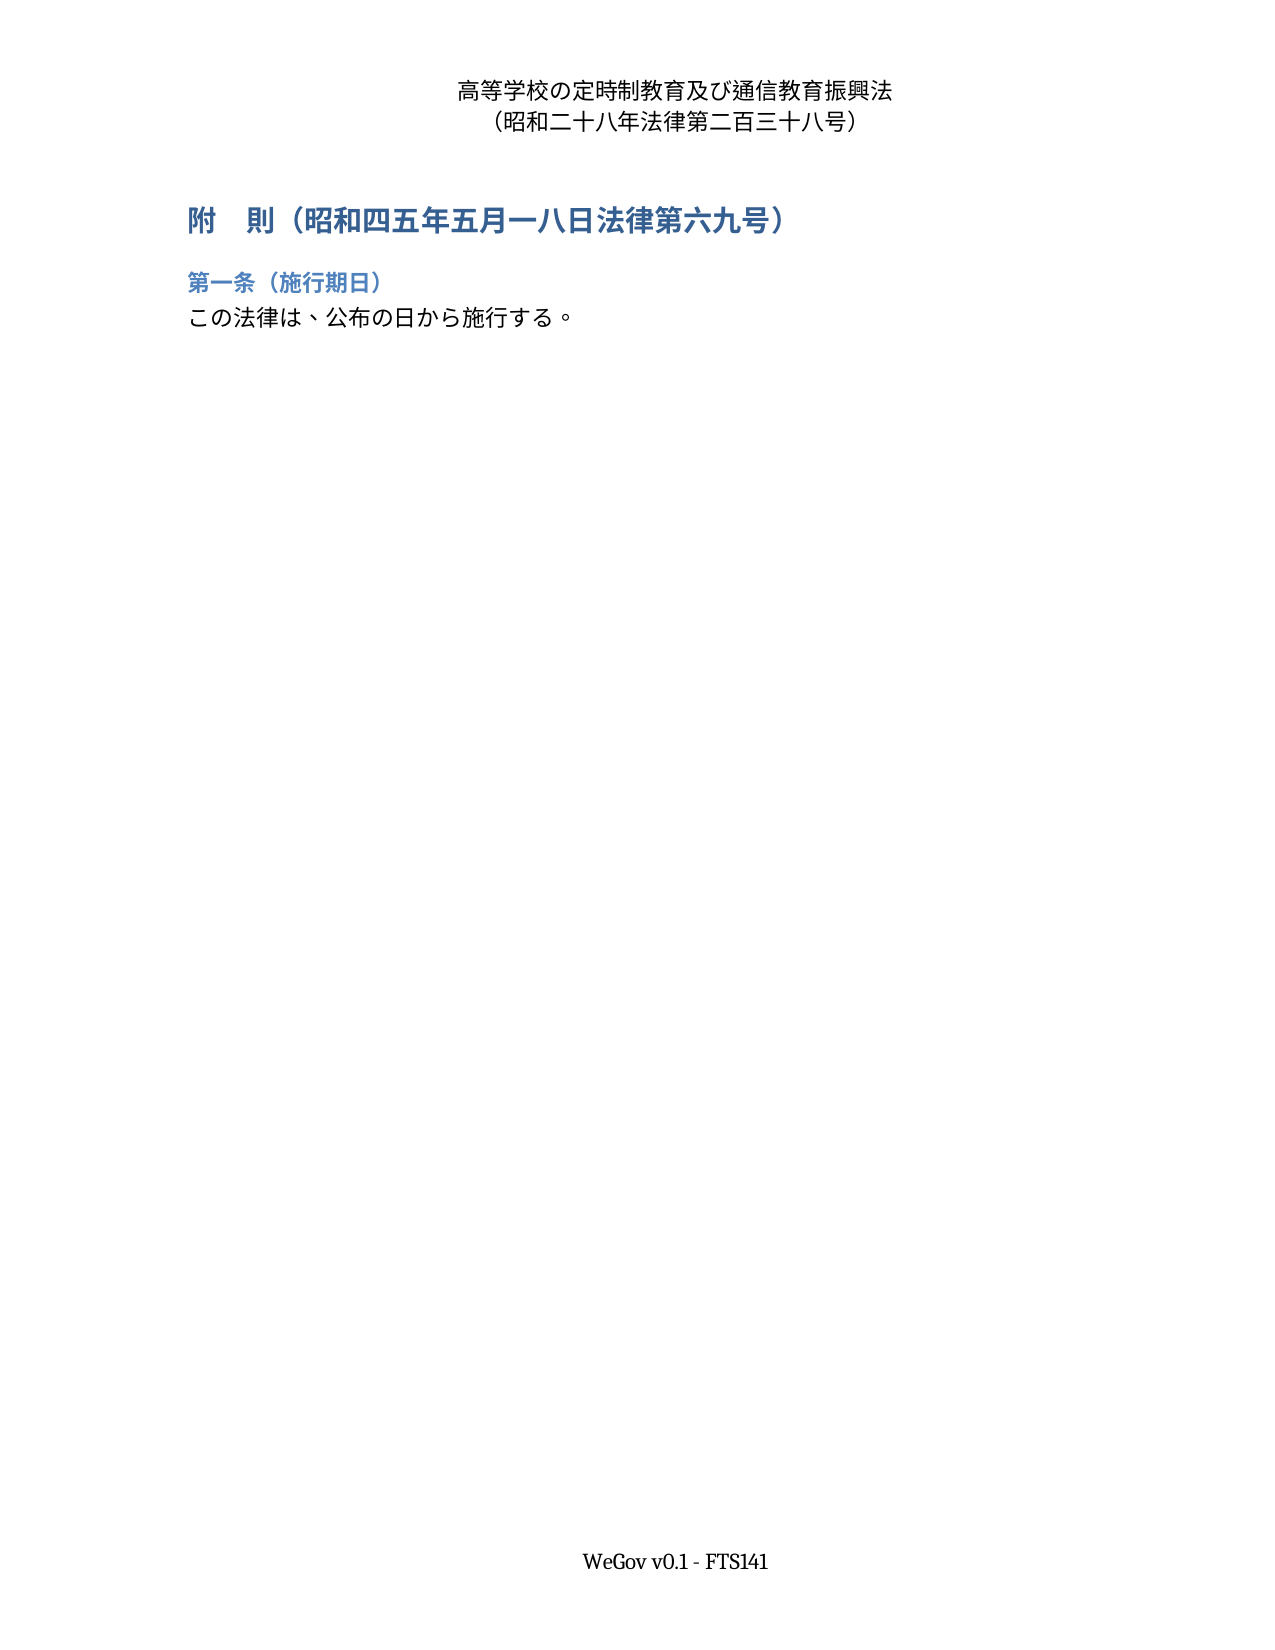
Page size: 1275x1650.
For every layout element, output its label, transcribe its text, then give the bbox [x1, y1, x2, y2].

subtitle 附 則（昭和四五年五月一八日法律第六九号） [187, 200, 1087, 240]
text この法律は、公布の日から施行する。 [187, 302, 1087, 334]
subtitle 第一条（施行期日） [187, 266, 1087, 298]
